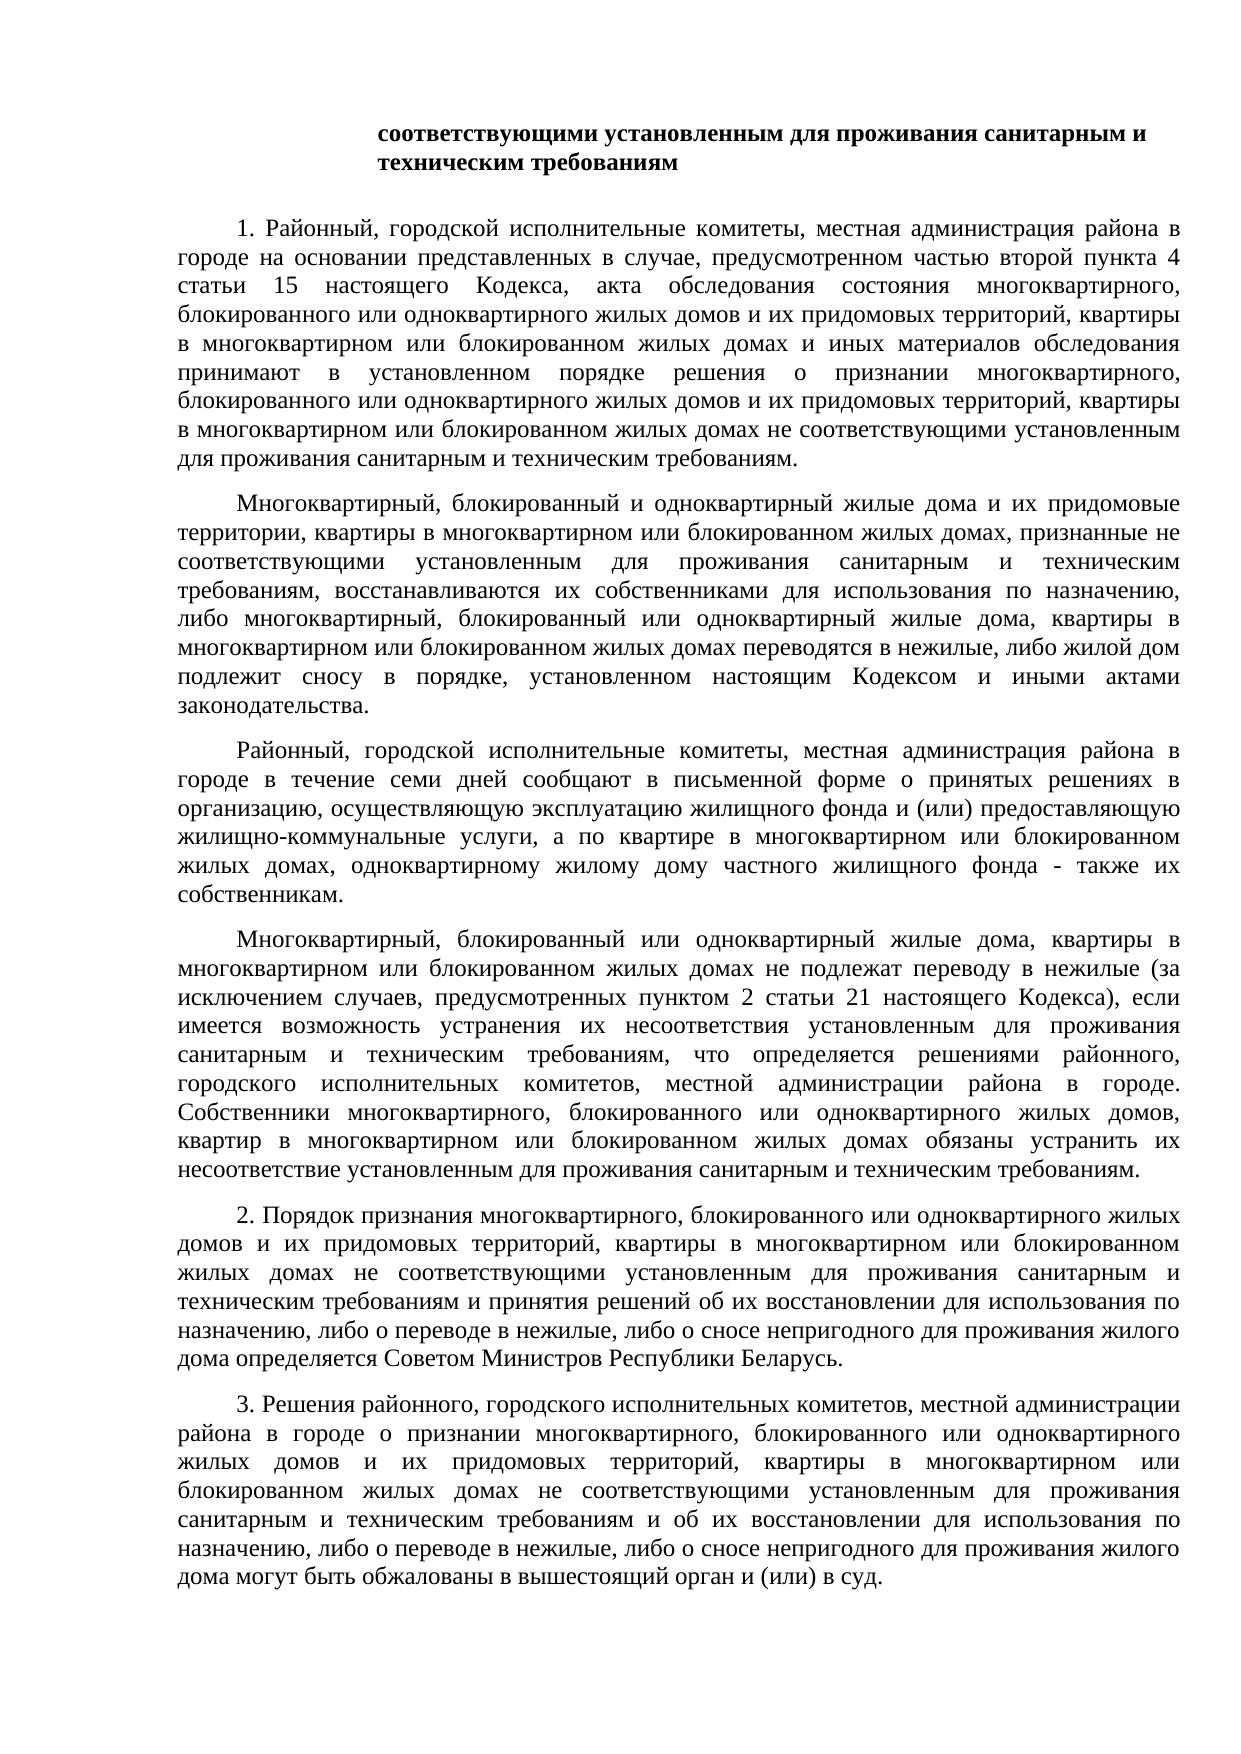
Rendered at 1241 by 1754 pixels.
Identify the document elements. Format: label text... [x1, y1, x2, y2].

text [236, 118, 1181, 176]
text 2. Порядок признания многоквартирного, блокированного или одноквартирного жилых домов и их придомовых территорий, квартиры в многоквартирном или блокированном жилых домах не соответствующими установленным для проживания санитарным и техническим требованиям и принятия решений об их восстановлении для использования по назначению, либо о переводе в нежилые, либо о сносе непригодного для проживания жилого дома определяется Советом Министров Республики Беларусь. [177, 1200, 1181, 1372]
text Районный, городской исполнительные комитеты, местная администрация района в городе в течение семи дней сообщают в письменной форме о принятых решениях в организацию, осуществляющую эксплуатацию жилищного фонда и (или) предоставляющую жилищно-коммунальные услуги, а по квартире в многоквартирном или блокированном жилых домах, одноквартирному жилому дому частного жилищного фонда - также их собственникам. [177, 735, 1181, 908]
text Многоквартирный, блокированный или одноквартирный жилые дома, квартиры в многоквартирном или блокированном жилых домах не подлежат переводу в нежилые (за исключением случаев, предусмотренных пунктом 2 статьи 21 настоящего Кодекса), если имеется возможность устранения их несоответствия установленным для проживания санитарным и техническим требованиям, что определяется решениями районного, городского исполнительных комитетов, местной администрации района в городе. Собственники многоквартирного, блокированного или одноквартирного жилых домов, квартир в многоквартирном или блокированном жилых домах обязаны устранить их несоответствие установленным для проживания санитарным и техническим требованиям. [177, 924, 1181, 1183]
text 3. Решения районного, городского исполнительных комитетов, местной администрации района в городе о признании многоквартирного, блокированного или одноквартирного жилых домов и их придомовых территорий, квартиры в многоквартирном или блокированном жилых домах не соответствующими установленным для проживания санитарным и техническим требованиям и об их восстановлении для использования по назначению, либо о переводе в нежилые, либо о сносе непригодного для проживания жилого дома могут быть обжалованы в вышестоящий орган и (или) в суд. [177, 1389, 1181, 1590]
text 1. Районный, городской исполнительные комитеты, местная администрация района в городе на основании представленных в случае, предусмотренном частью второй пункта 4 статьи 15 настоящего Кодекса, акта обследования состояния многоквартирного, блокированного или одноквартирного жилых домов и их придомовых территорий, квартиры в многоквартирном или блокированном жилых домах и иных материалов обследования принимают в установленном порядке решения о признании многоквартирного, блокированного или одноквартирного жилых домов и их придомовых территорий, квартиры в многоквартирном или блокированном жилых домах не соответствующими установленным для проживания санитарным и техническим требованиям. [177, 213, 1181, 472]
text Многоквартирный, блокированный и одноквартирный жилые дома и их придомовые территории, квартиры в многоквартирном или блокированном жилых домах, признанные не соответствующими установленным для проживания санитарным и техническим требованиям, восстанавливаются их собственниками для использования по назначению, либо многоквартирный, блокированный или одноквартирный жилые дома, квартиры в многоквартирном или блокированном жилых домах переводятся в нежилые, либо жилой дом подлежит сносу в порядке, установленном настоящим Кодексом и иными актами законодательства. [177, 488, 1181, 718]
